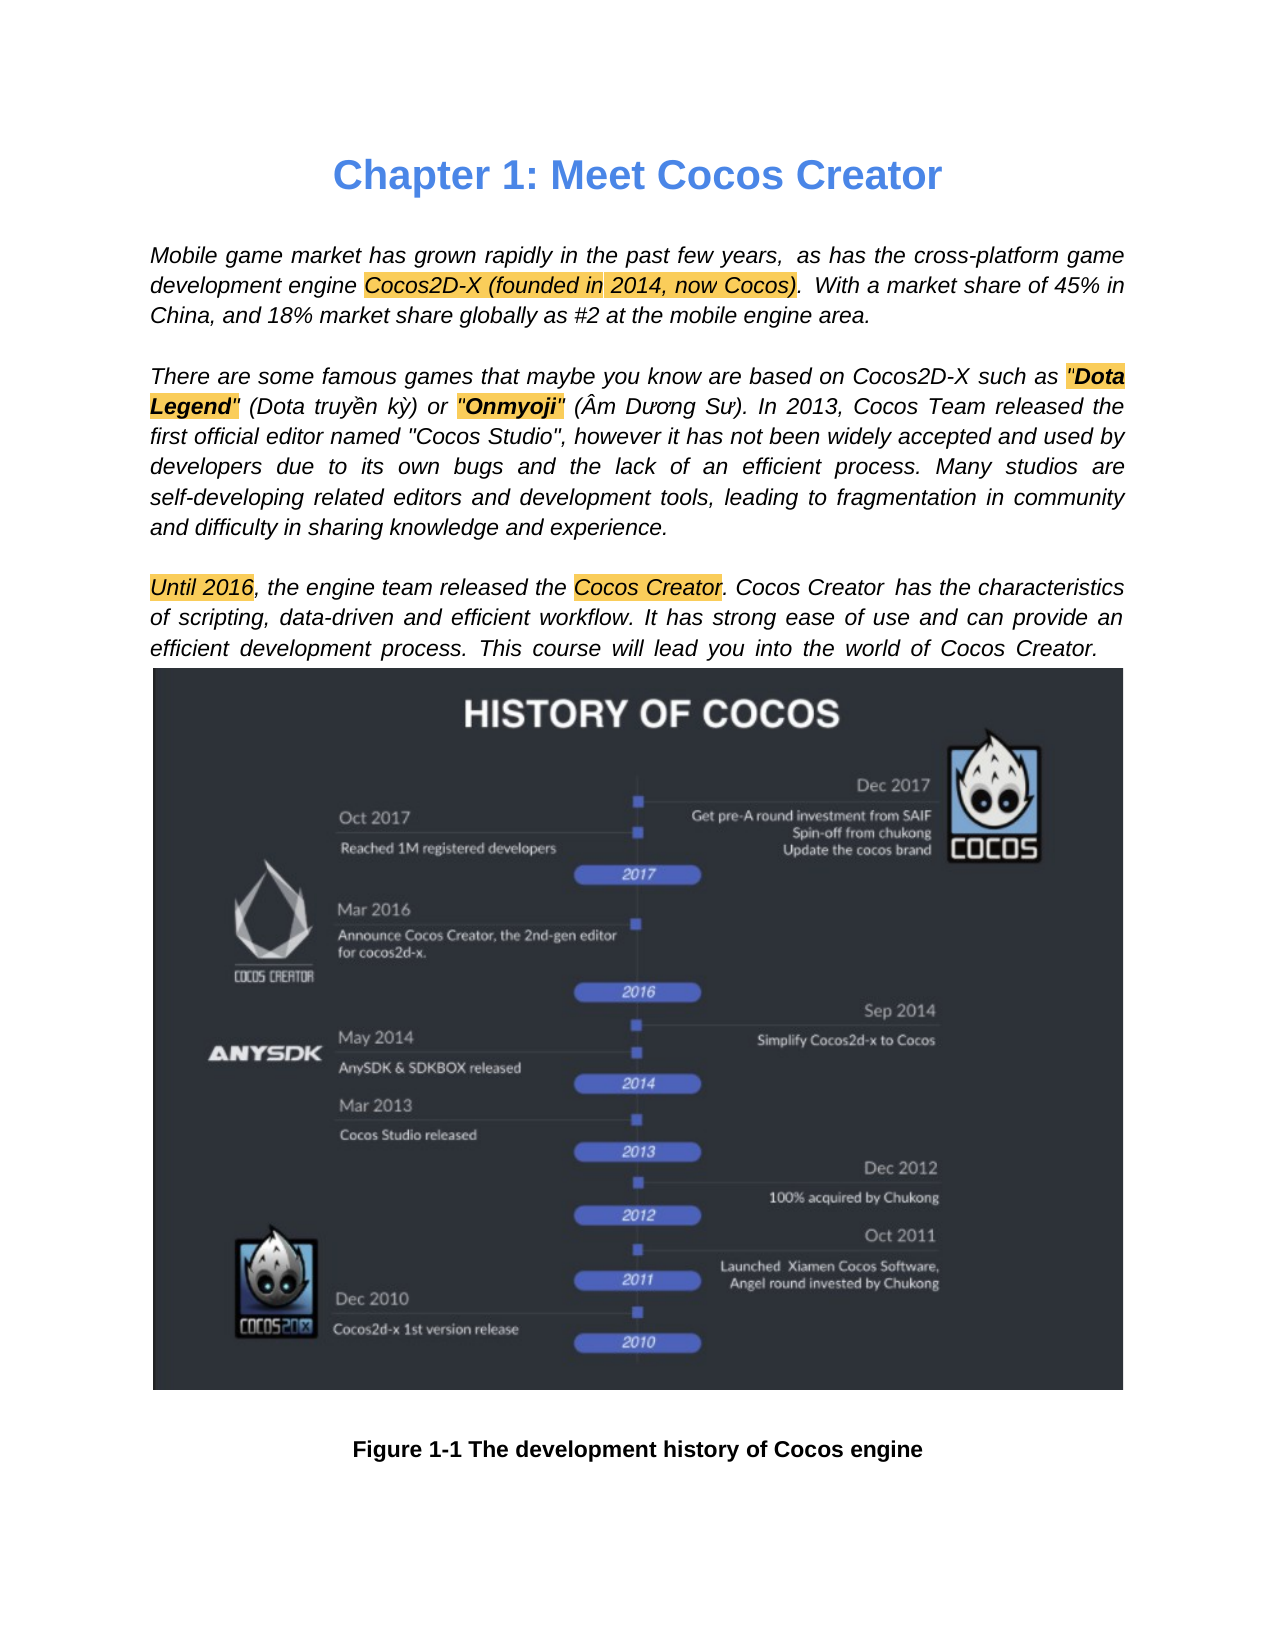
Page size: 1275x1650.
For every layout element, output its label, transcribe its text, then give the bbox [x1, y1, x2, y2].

subtitle Figure 1-1 The development history of Cocos engine [102, 1436, 1173, 1462]
picture [153, 668, 1124, 1390]
text Mobile game market has grown rapidly in the past few years, as has the cross-platform game development engine Cocos2D-X (founded in 2014, now Cocos). With a market share of 45% in China, and 18% market share globally as #2 at the mobile engine area. [150, 242, 1125, 328]
text Until 2016, the engine team released the Cocos Creator. Cocos Creator has the characteristics of scripting, data-driven and efficient workflow. It has strong ease of use and can provide an efficient development process. This course will lead you into the world of Cocos Creator. [150, 574, 1124, 661]
subtitle Chapter 1: Meet Cocos Creator [102, 150, 1173, 198]
text There are some famous games that maybe you know are based on Cocos2D-X such as "Dota Legend" (Dota truyền kỳ) or "Onmyoji" (Âm Dương Sư). In 2013, Cocos Team released the first official editor named "Cocos Studio", however it has not been widely accepted and used by developers due to its own bugs and the lack of an efficient process. Many studios are self-developing related editors and development tools, leading to fragmentation in community and difficulty in sharing knowledge and experience. [150, 363, 1125, 540]
